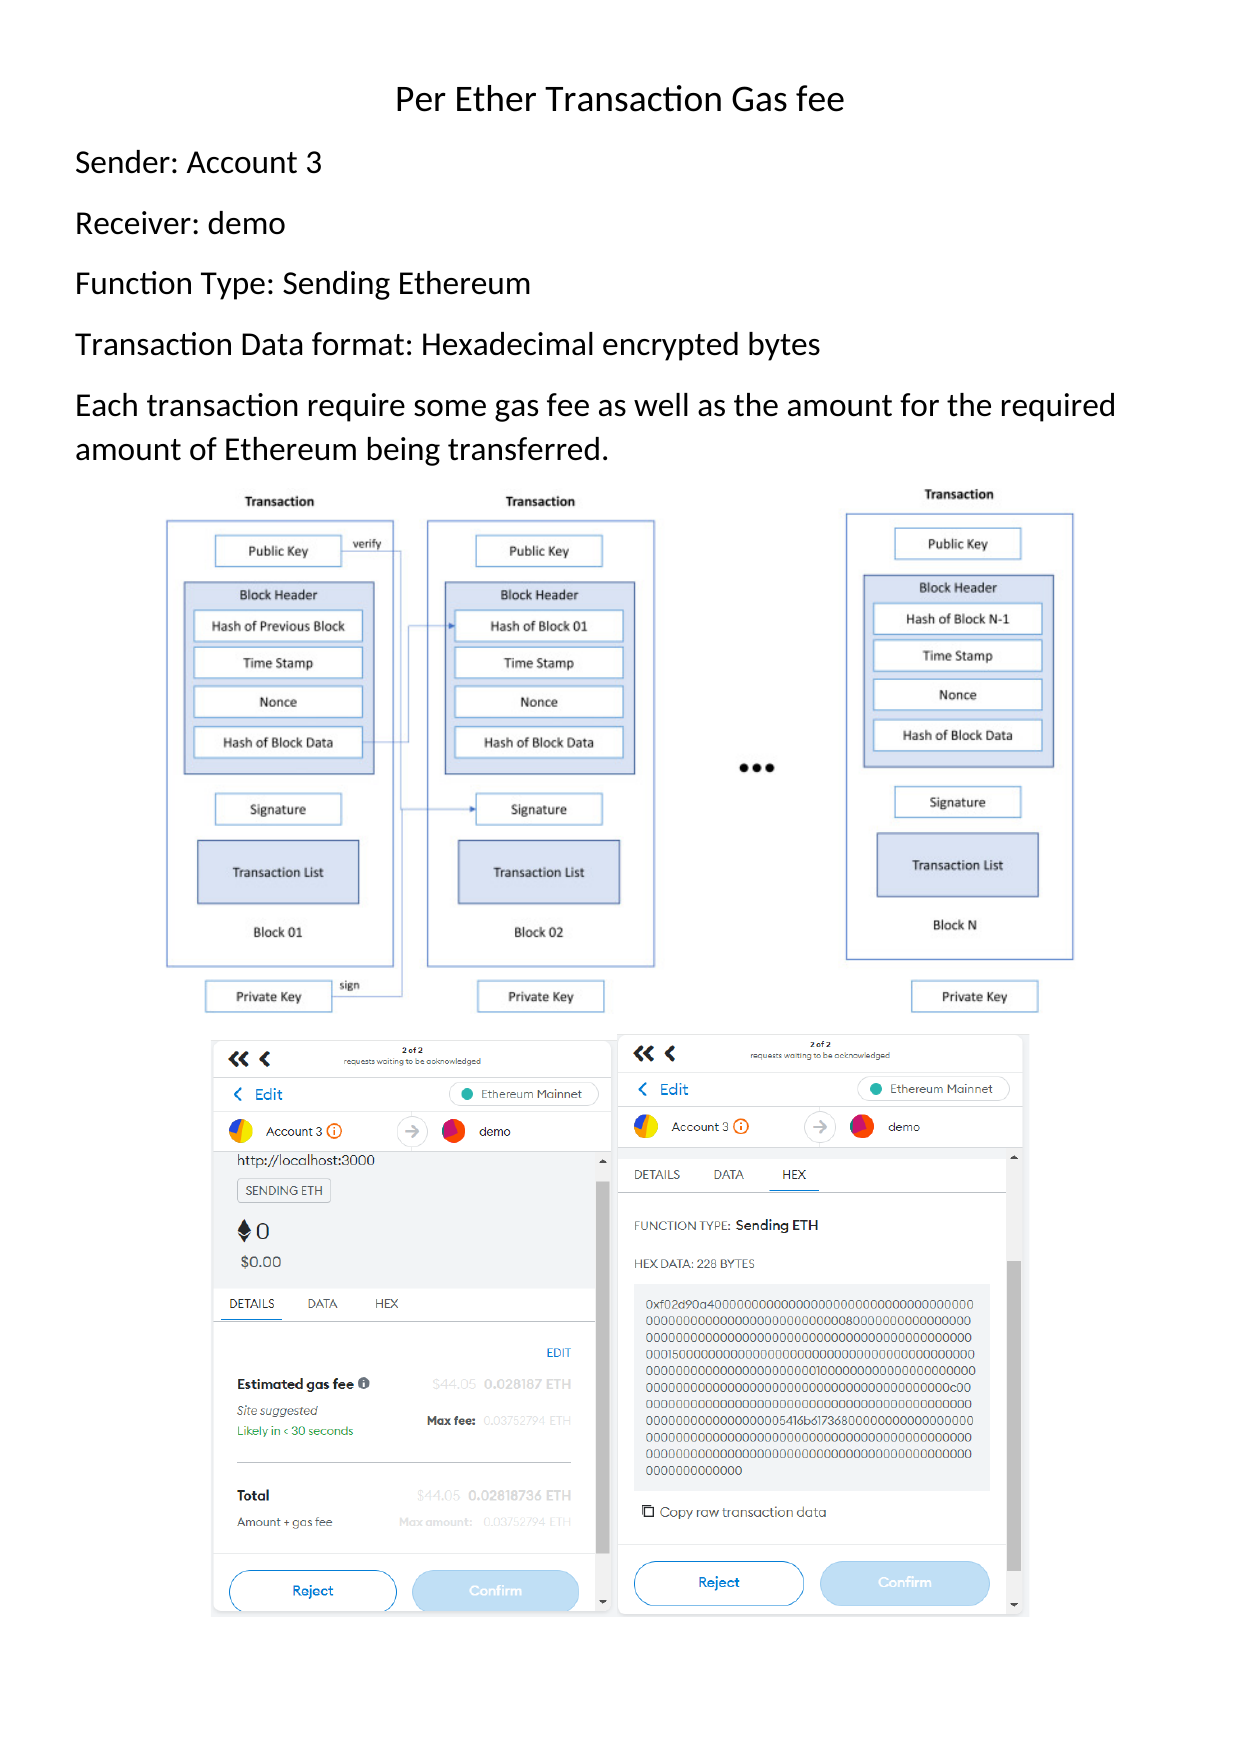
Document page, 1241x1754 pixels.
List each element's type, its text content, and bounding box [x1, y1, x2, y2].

picture [210, 1032, 1030, 1617]
text Transaction Data format: Hexadecimal encrypted bytes [75, 323, 1165, 364]
picture [164, 488, 1076, 1014]
text Each transaction require some gas fee as well as the amount for the required amount of Ethereum being transferred. [75, 384, 1165, 468]
text Sender: Account 3 [75, 141, 1165, 182]
text Function Type: Sending Ethereum [75, 262, 1165, 303]
text Receiver: demo [75, 202, 1165, 242]
text Per Ether Transaction Gas fee [75, 75, 1165, 121]
